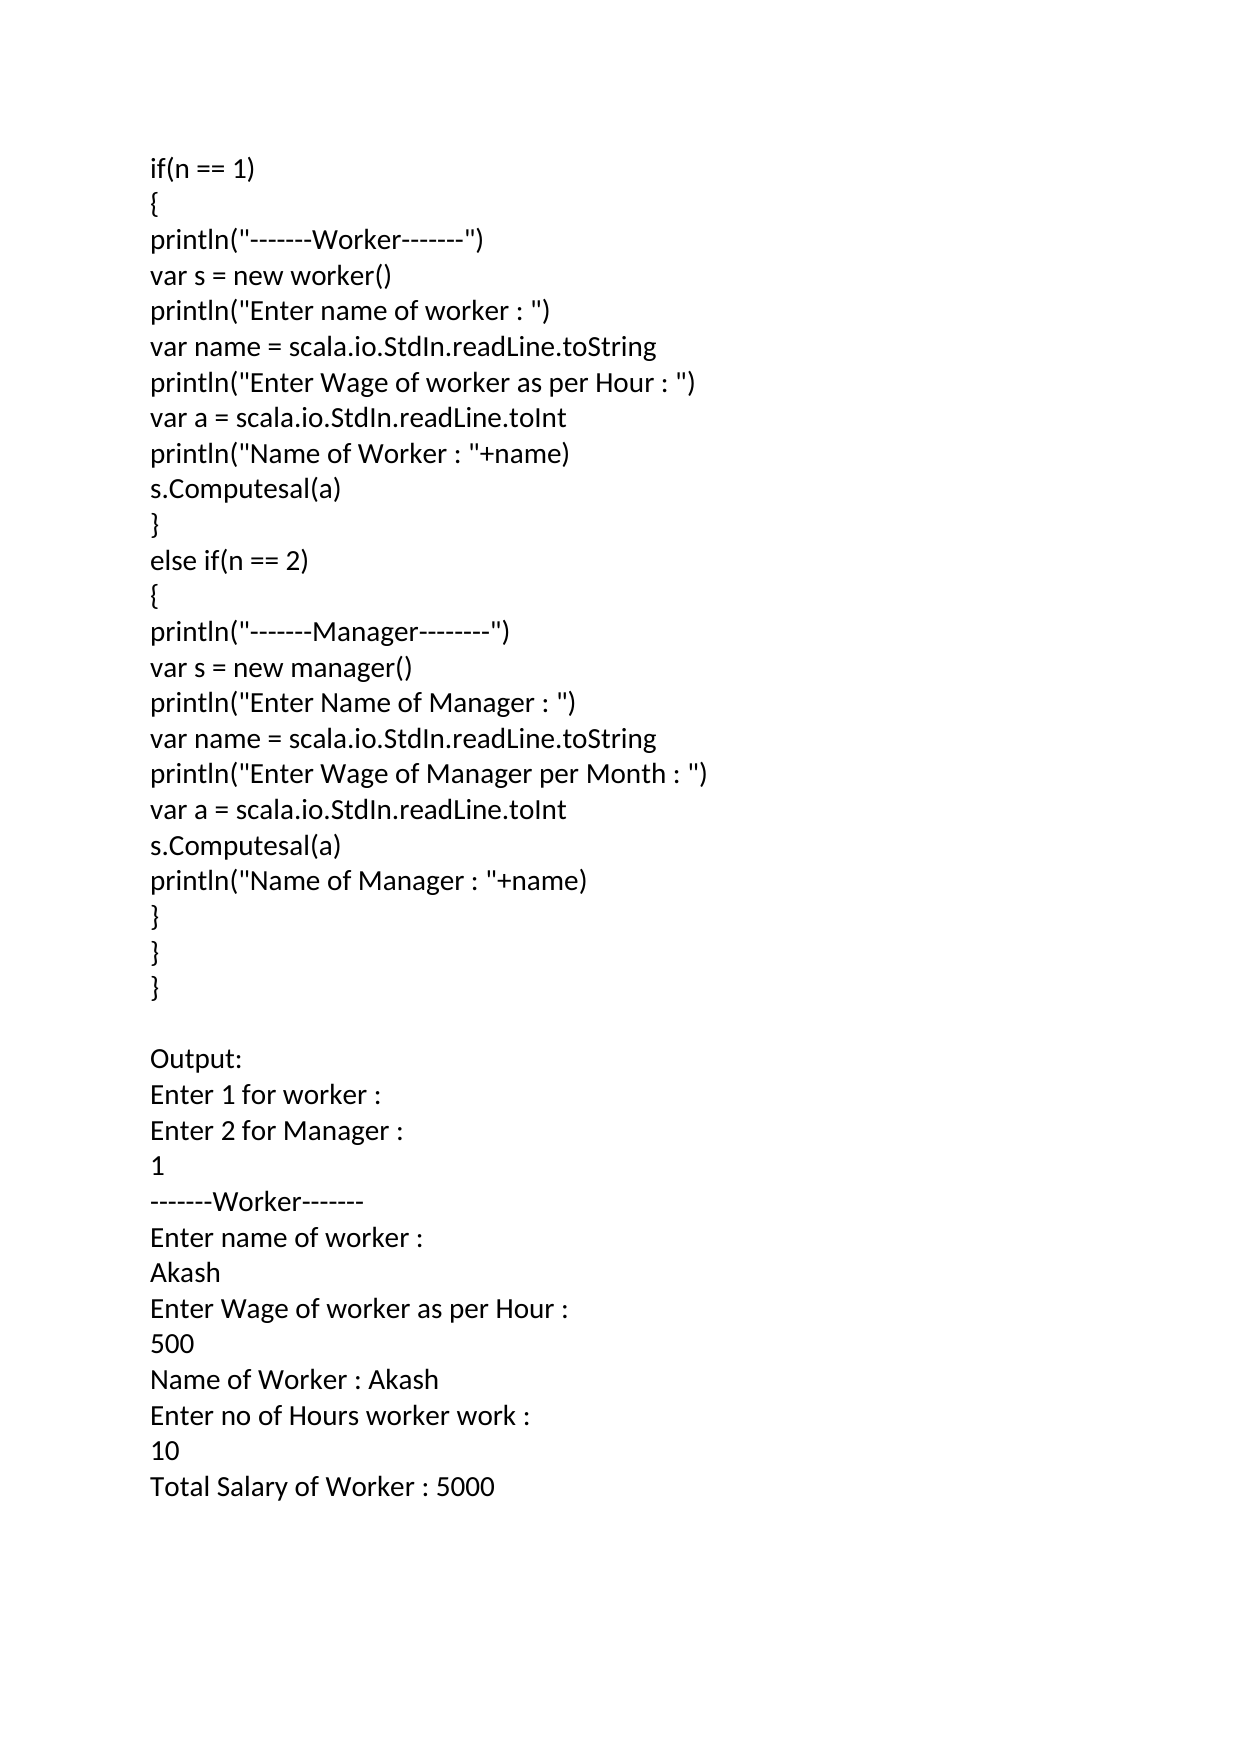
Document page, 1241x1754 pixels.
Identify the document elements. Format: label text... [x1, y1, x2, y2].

text 500 [150, 1326, 1090, 1361]
text s.Computesal(a) [150, 827, 1090, 862]
text 1 [150, 1147, 1090, 1183]
text -------Worker------- [150, 1183, 1090, 1219]
text { [150, 577, 1090, 613]
text println("Enter Wage of worker as per Hour : ") [150, 364, 1090, 399]
text println("Name of Worker : "+name) [150, 435, 1090, 471]
text } [150, 934, 1090, 969]
text Output: [150, 1041, 1090, 1076]
text var a = scala.io.StdIn.readLine.toInt [150, 791, 1090, 827]
text println("Enter name of worker : ") [150, 292, 1090, 328]
text println("-------Manager--------") [150, 613, 1090, 649]
text Enter no of Hours worker work : [150, 1397, 1090, 1432]
text s.Computesal(a) [150, 471, 1090, 506]
text var a = scala.io.StdIn.readLine.toInt [150, 399, 1090, 435]
text Akash [150, 1254, 1090, 1290]
text println("Enter Name of Manager : ") [150, 684, 1090, 720]
text } [150, 506, 1090, 542]
text println("Enter Wage of Manager per Month : ") [150, 756, 1090, 791]
text else if(n == 2) [150, 542, 1090, 577]
text var s = new manager() [150, 649, 1090, 684]
text 10 [150, 1432, 1090, 1468]
text var name = scala.io.StdIn.readLine.toString [150, 720, 1090, 756]
text } [150, 898, 1090, 934]
text println("-------Worker-------") [150, 221, 1090, 257]
text } [150, 969, 1090, 1005]
text var s = new worker() [150, 257, 1090, 292]
text Enter 2 for Manager : [150, 1112, 1090, 1147]
text Enter Wage of worker as per Hour : [150, 1290, 1090, 1326]
text { [150, 186, 1090, 221]
text Total Salary of Worker : 5000 [150, 1468, 1090, 1504]
text Name of Worker : Akash [150, 1361, 1090, 1397]
text Enter name of worker : [150, 1219, 1090, 1254]
text Enter 1 for worker : [150, 1076, 1090, 1112]
text var name = scala.io.StdIn.readLine.toString [150, 328, 1090, 364]
text println("Name of Manager : "+name) [150, 862, 1090, 898]
text if(n == 1) [150, 150, 1090, 186]
